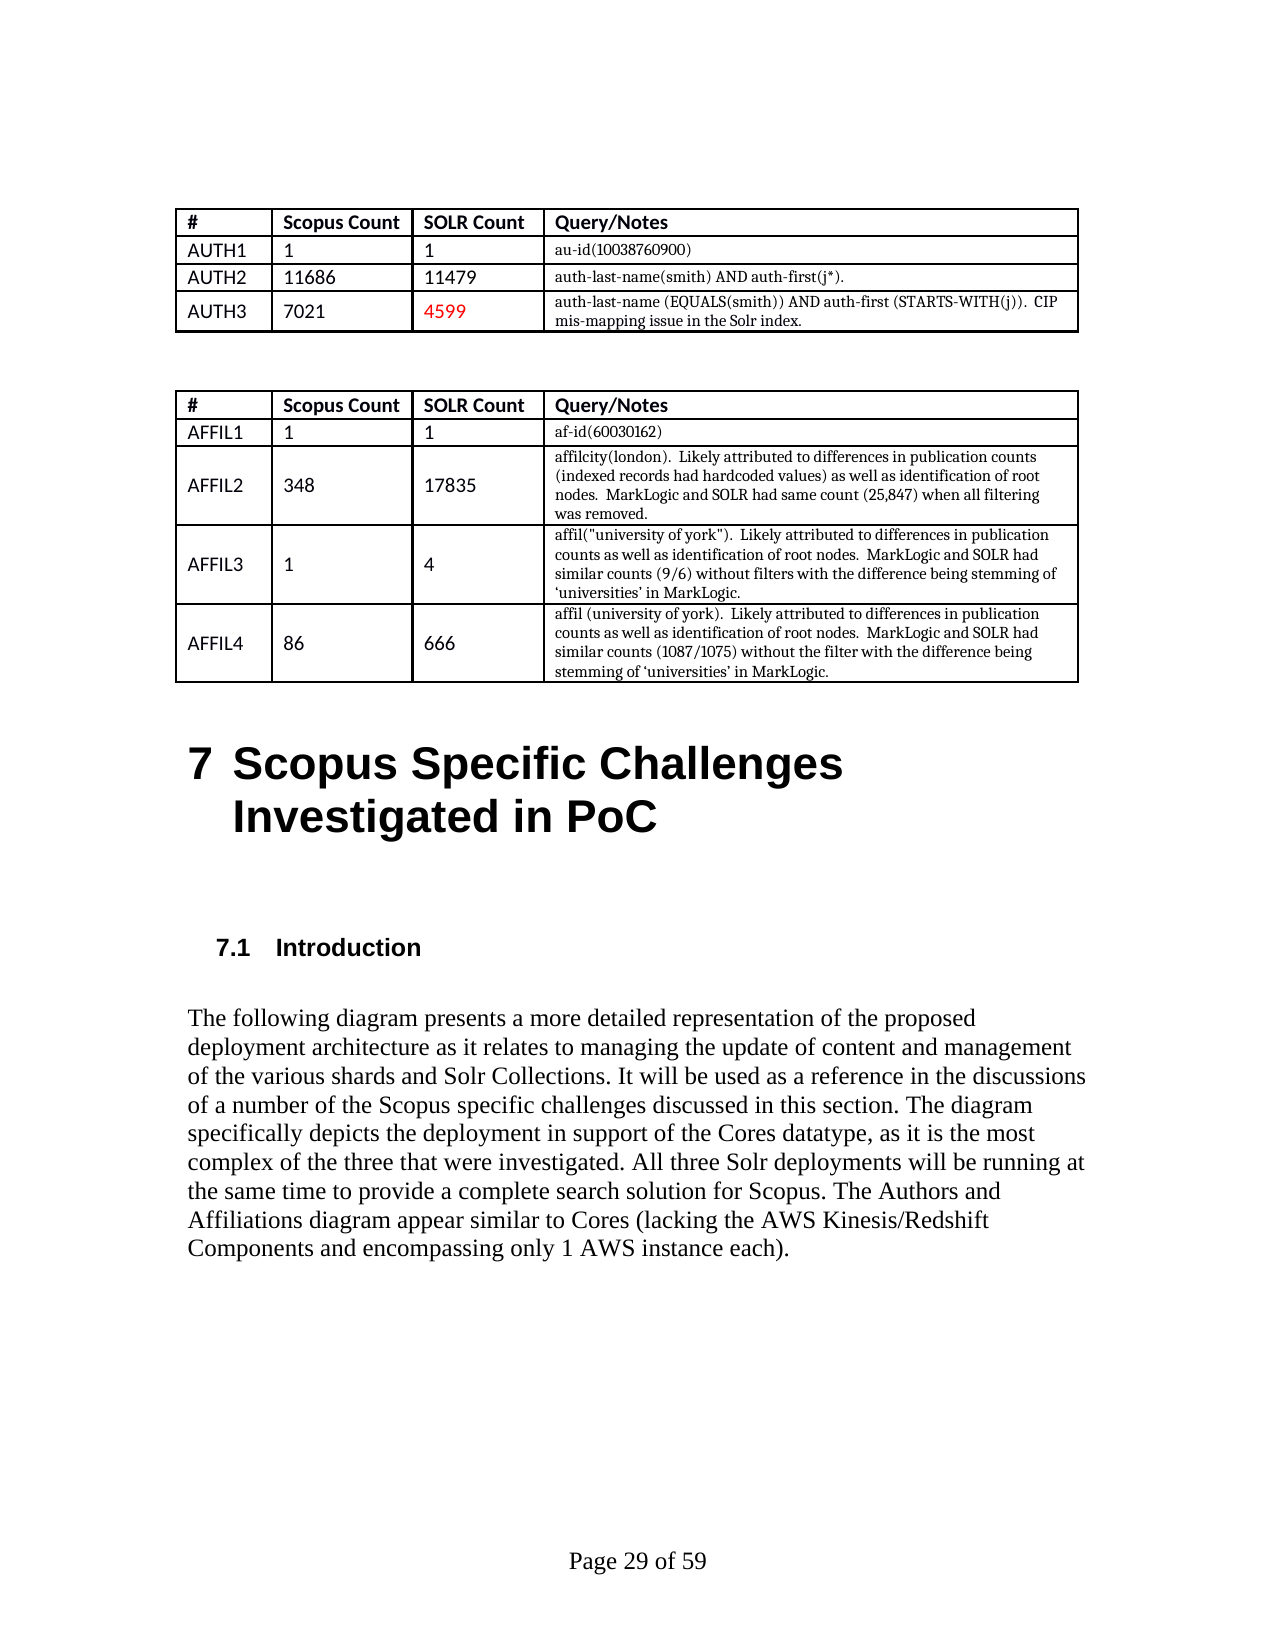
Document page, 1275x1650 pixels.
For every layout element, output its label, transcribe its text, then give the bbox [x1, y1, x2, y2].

text The following diagram presents a more detailed representation of the proposed deployment architecture as it relates to managing the update of content and management of the various shards and Solr Collections. It will be used as a reference in the discussions of a number of the Scopus specific challenges discussed in this section. The diagram specifically depicts the deployment in support of the Cores datatype, as it is the most complex of the three that were investigated. All three Solr deployments will be running at the same time to provide a complete search solution for Scopus. The Authors and Affiliations diagram appear similar to Cores (lacking the AWS Kinesis/Redshift Components and encompassing only 1 AWS instance each). [187, 1003, 1087, 1262]
table_cell auth-last-name(smith) AND auth-first(j*). [545, 265, 1077, 290]
table_cell 4 [414, 526, 543, 602]
table_cell affilcity(london). Likely attributed to differences in publication counts (indexed records had hardcoded values) as well as identification of root nodes. MarkLogic and SOLR had same count (25,847) when all filtering was removed. [545, 447, 1077, 524]
table_cell auth-last-name (EQUALS(smith)) AND auth-first (STARTS-WITH(j)). CIP mis-mapping issue in the Solr index. [545, 292, 1077, 330]
table_cell 1 [273, 237, 411, 262]
table_cell au-id(10038760900) [545, 237, 1077, 262]
table_cell 666 [414, 605, 543, 681]
subtitle Scopus Specific Challenges Investigated in PoC [187, 737, 1087, 842]
table_cell AUTH2 [177, 265, 271, 290]
table_cell AFFIL3 [177, 526, 271, 602]
table_header Query/Notes [545, 392, 1077, 417]
table_cell 1 [273, 420, 411, 445]
table_cell affil("university of york"). Likely attributed to differences in publication counts as well as identification of root nodes. MarkLogic and SOLR had similar counts (9/6) without filters with the difference being stemming of ‘universities’ in MarkLogic. [545, 526, 1077, 602]
table_header Scopus Count [273, 392, 411, 417]
table_cell 86 [273, 605, 411, 681]
table_cell AUTH1 [177, 237, 271, 262]
table_cell 17835 [414, 447, 543, 524]
table_cell 11686 [273, 265, 411, 290]
table_cell AFFIL4 [177, 605, 271, 681]
table_header Query/Notes [545, 210, 1077, 235]
table_cell 11479 [414, 265, 543, 290]
table_cell affil (university of york). Likely attributed to differences in publication counts as well as identification of root nodes. MarkLogic and SOLR had similar counts (1087/1075) without the filter with the difference being stemming of ‘universities’ in MarkLogic. [545, 605, 1077, 681]
table_cell AFFIL2 [177, 447, 271, 524]
table_cell 1 [273, 526, 411, 602]
table_cell af-id(60030162) [545, 420, 1077, 445]
table_cell 348 [273, 447, 411, 524]
table_cell 7021 [273, 292, 411, 330]
table_cell AFFIL1 [177, 420, 271, 445]
table_cell 4599 [414, 292, 543, 330]
table_header # [177, 210, 271, 235]
table_header # [177, 392, 271, 417]
table_header SOLR Count [414, 210, 543, 235]
table_header Scopus Count [273, 210, 411, 235]
table_cell 1 [414, 237, 543, 262]
table_header SOLR Count [414, 392, 543, 417]
table_cell AUTH3 [177, 292, 271, 330]
subtitle Introduction [216, 933, 1087, 962]
table_cell 1 [414, 420, 543, 445]
